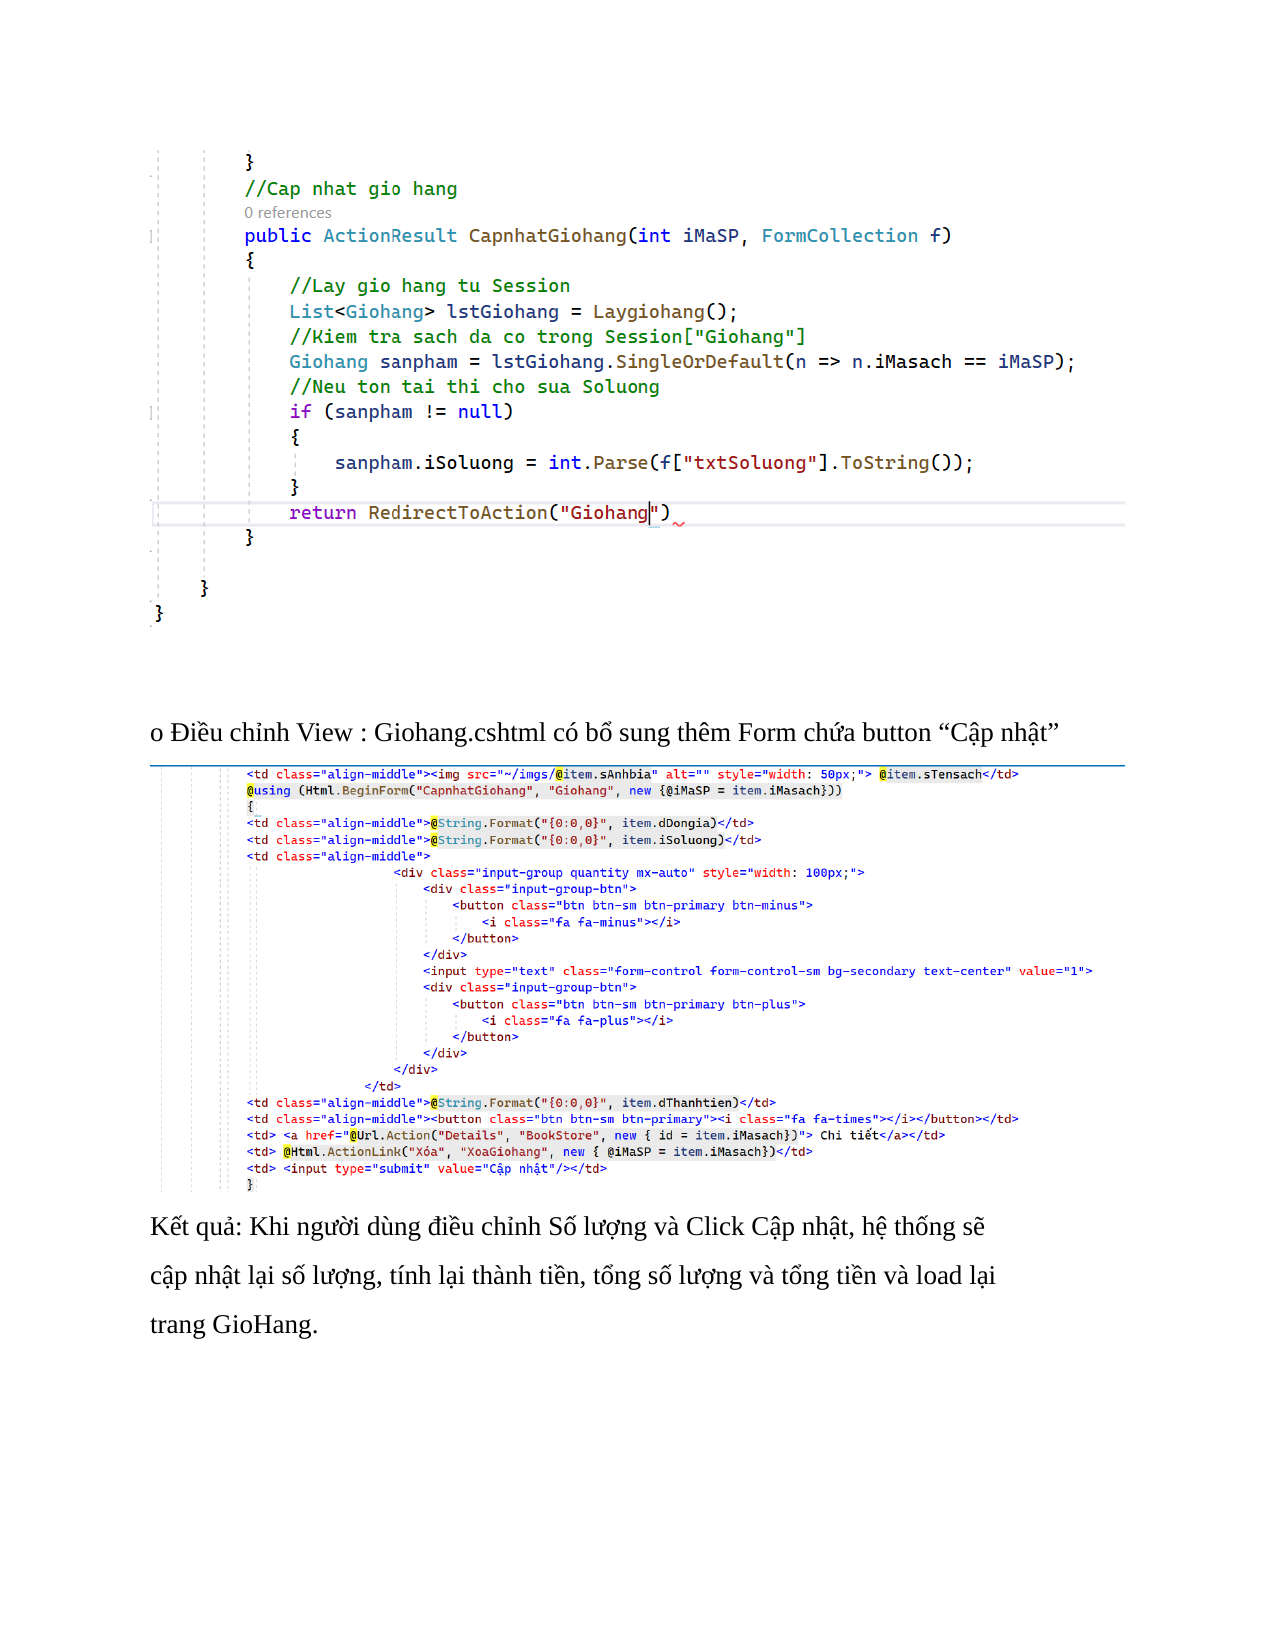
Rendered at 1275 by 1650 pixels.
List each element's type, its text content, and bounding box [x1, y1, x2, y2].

text Kết quả: Khi người dùng điều chỉnh Số lượng và Click Cập nhật, hệ thống sẽ [150, 1210, 1125, 1241]
text o Điều chỉnh View : Giohang.cshtml có bổ sung thêm Form chứa button “Cập nhật” [150, 716, 1125, 747]
picture [150, 150, 1125, 699]
picture [150, 765, 1125, 1192]
text cập nhật lại số lượng, tính lại thành tiền, tổng số lượng và tổng tiền và load lại [150, 1259, 1125, 1290]
text trang GioHang. [150, 1308, 1125, 1339]
